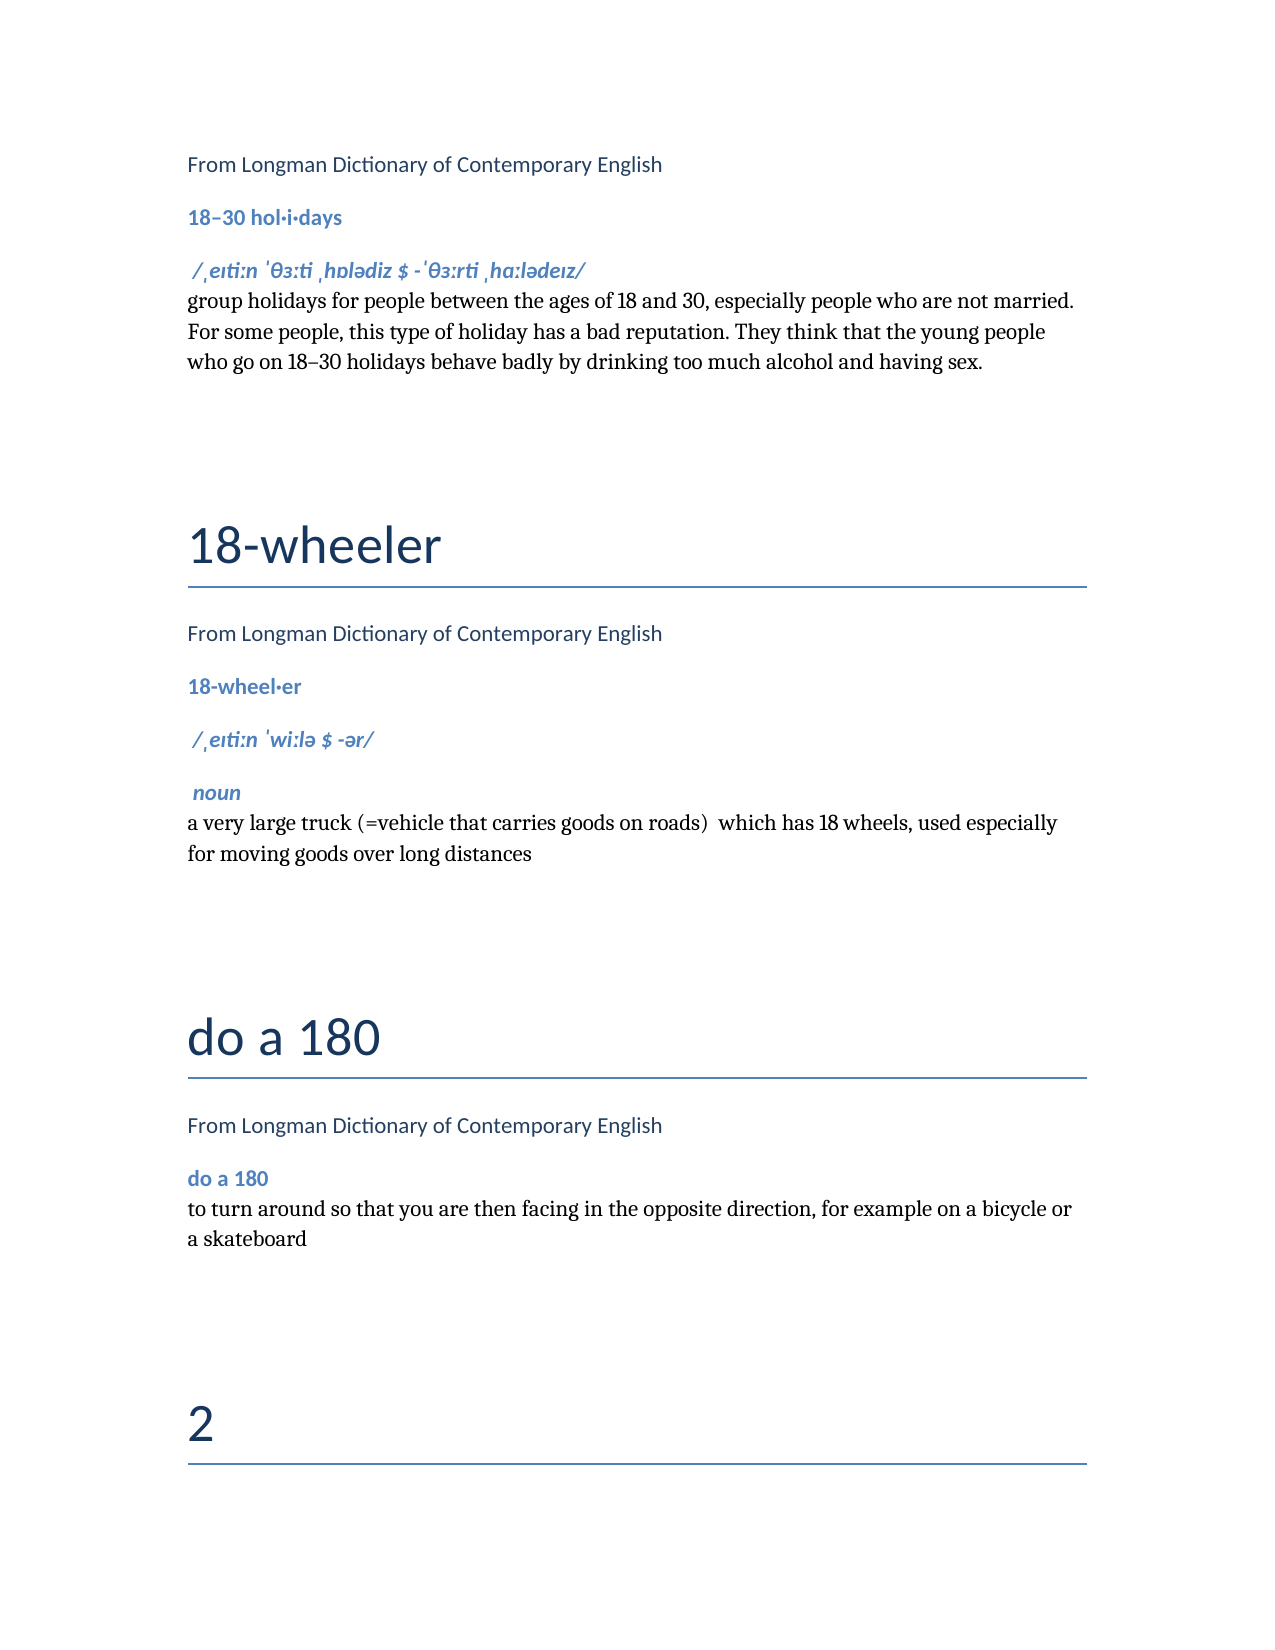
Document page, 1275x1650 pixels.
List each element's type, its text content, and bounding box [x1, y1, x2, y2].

text to turn around so that you are then facing in the opposite direction, for example on a bicycle or a skateboard [187, 1196, 1087, 1252]
subtitle /ˌeɪtiːn ˈwiːlə $ -ər/ [187, 725, 1087, 753]
subtitle /ˌeɪtiːn ˈθɜːti ˌhɒlədiz $ -ˈθɜːrti ˌhɑːlədeɪz/ [187, 256, 1087, 284]
subtitle 18–30 hol·i·days [187, 203, 1087, 231]
text a very large truck (=vehicle that carries goods on roads) which has 18 wheels, used especially for moving goods over long distances [187, 810, 1087, 867]
subtitle do a 180 [187, 1164, 1087, 1192]
subtitle 18-wheel·er [187, 672, 1087, 700]
subtitle From Longman Dictionary of Contemporary English [187, 619, 1087, 647]
subtitle From Longman Dictionary of Contemporary English [187, 150, 1087, 178]
title 2 [187, 1389, 1087, 1465]
text group holidays for people between the ages of 18 and 30, especially people who are not married. For some people, this type of holiday has a bad reputation. They think that the young people who go on 18–30 holidays behave badly by drinking too much alcohol and having sex. [187, 288, 1087, 375]
title do a 180 [187, 1003, 1087, 1079]
title 18-wheeler [187, 511, 1087, 588]
subtitle From Longman Dictionary of Contemporary English [187, 1111, 1087, 1139]
subtitle noun [187, 778, 1087, 806]
